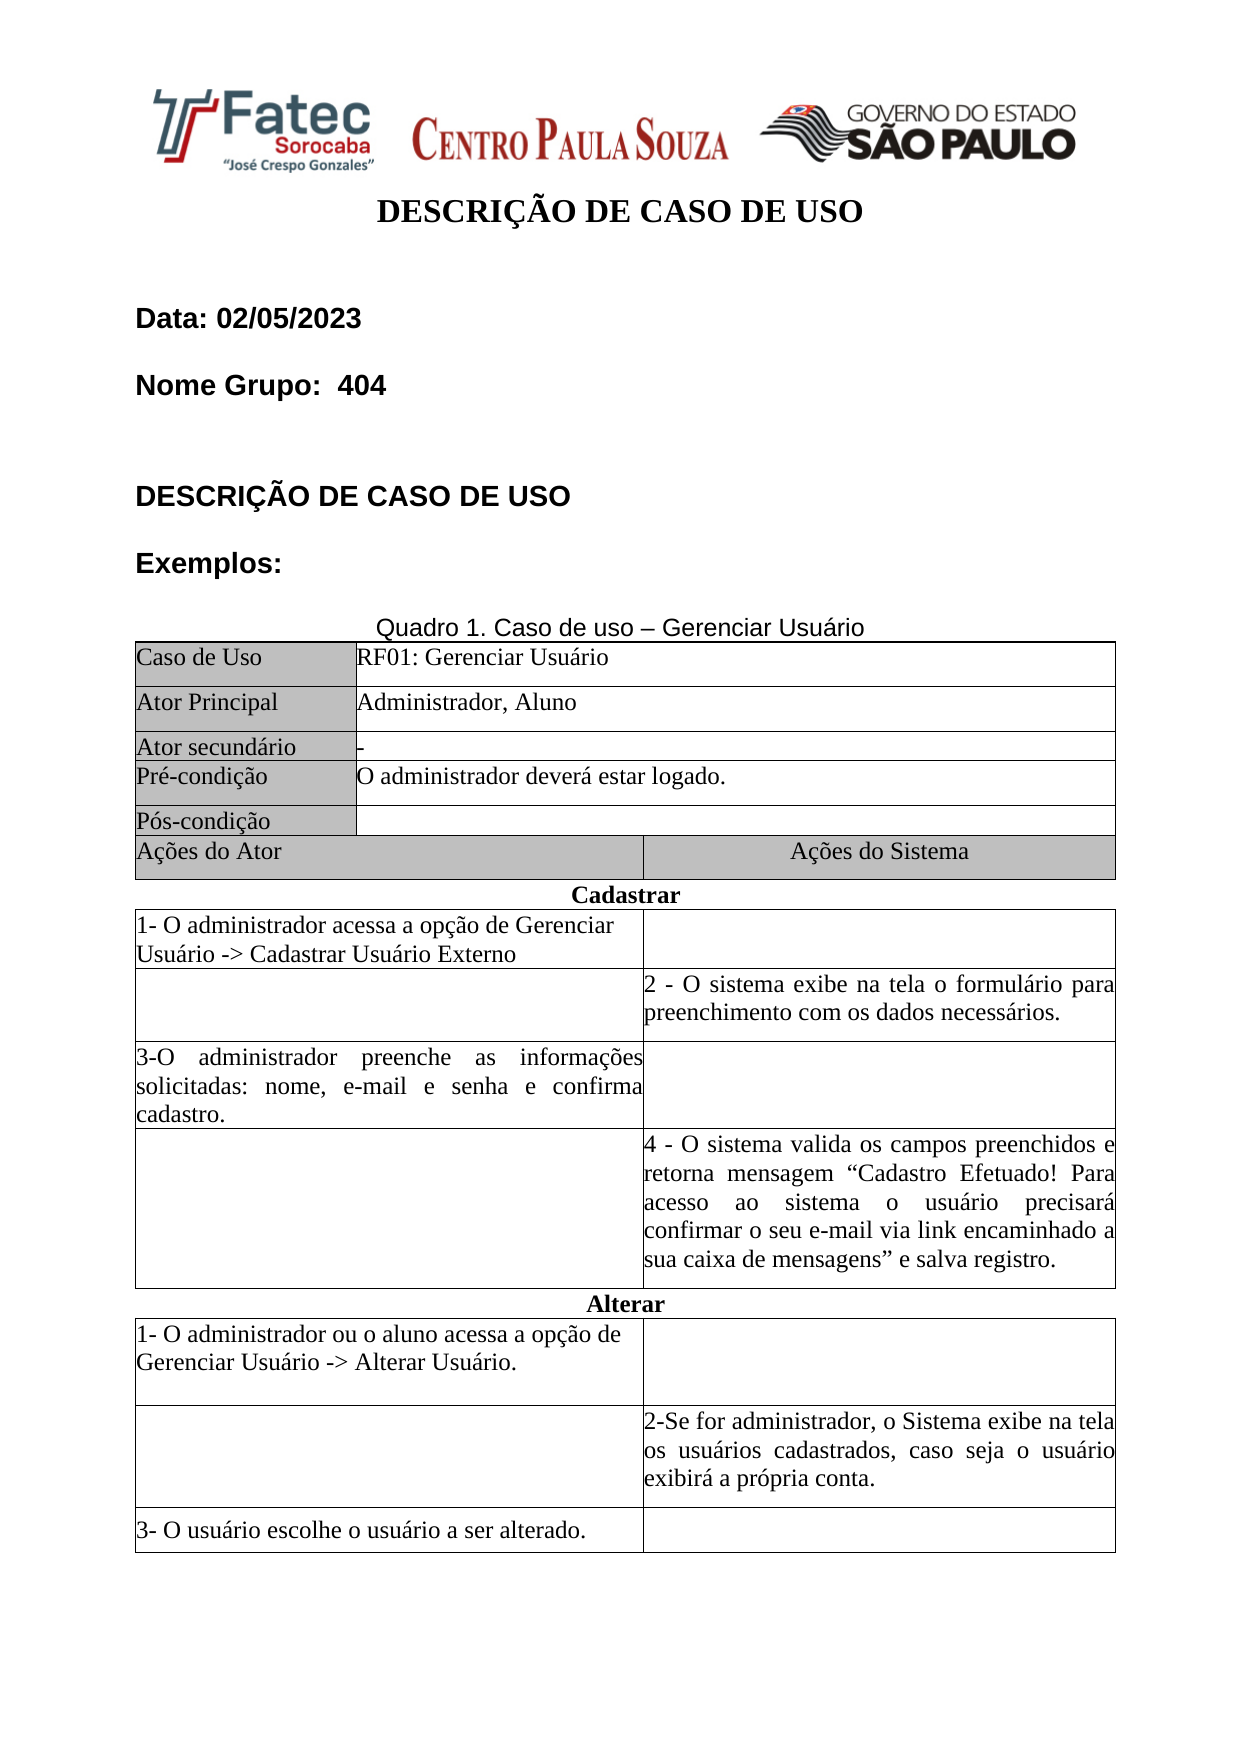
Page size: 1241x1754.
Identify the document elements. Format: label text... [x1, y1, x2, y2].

table_cell [357, 806, 1115, 835]
picture [135, 73, 1079, 191]
table_cell Ações do Ator [136, 836, 643, 879]
table_header Caso de Uso [136, 643, 356, 686]
text DESCRIÇÃO DE CASO DE USO [135, 478, 1105, 512]
table_cell [644, 1508, 1115, 1552]
table_cell Ator secundário [136, 732, 356, 760]
table_cell Alterar [136, 1289, 1115, 1318]
table_cell 3-O administrador preenche as informações solicitadas: nome, e-mail e senha e confirma cadastro. [136, 1042, 643, 1128]
table_cell [644, 1042, 1115, 1128]
table_cell [644, 1319, 1115, 1405]
text Data: 02/05/2023 [135, 301, 1105, 335]
table_cell Ações do Sistema [644, 836, 1115, 879]
table_cell 3- O usuário escolhe o usuário a ser alterado. [136, 1508, 643, 1552]
table_cell [644, 910, 1115, 968]
table_cell Administrador, Aluno [357, 687, 1115, 731]
table_cell O administrador deverá estar logado. [357, 761, 1115, 805]
table_cell Cadastrar [136, 880, 1115, 909]
table_cell 4 - O sistema valida os campos preenchidos e retorna mensagem “Cadastro Efetuado! Para acesso ao sistema o usuário precisará confirmar o seu e-mail via link encaminhado a sua caixa de mensagens” e salva registro. [644, 1129, 1115, 1288]
table_cell [136, 1406, 643, 1507]
text DESCRIÇÃO DE CASO DE USO [135, 191, 1105, 229]
table_cell Pós-condição [136, 806, 356, 835]
table_cell - [357, 732, 1115, 760]
table_cell 1- O administrador ou o aluno acessa a opção de Gerenciar Usuário -> Alterar Usuário. [136, 1319, 643, 1405]
table_cell [136, 969, 643, 1041]
table_cell Ator Principal [136, 687, 356, 731]
text Exemplos: [135, 546, 1105, 579]
table_cell Pré-condição [136, 761, 356, 805]
table_cell 1- O administrador acessa a opção de Gerenciar Usuário -> Cadastrar Usuário Externo [136, 910, 643, 968]
table_cell [136, 1129, 643, 1288]
text Quadro 1. Caso de uso – Gerenciar Usuário [135, 613, 1105, 641]
table_cell 2 - O sistema exibe na tela o formulário para preenchimento com os dados necessários. [644, 969, 1115, 1041]
table_header RF01: Gerenciar Usuário [357, 643, 1115, 686]
table_cell 2-Se for administrador, o Sistema exibe na tela os usuários cadastrados, caso seja o usuário exibirá a própria conta. [644, 1406, 1115, 1507]
text Nome Grupo: 404 [135, 368, 1105, 402]
